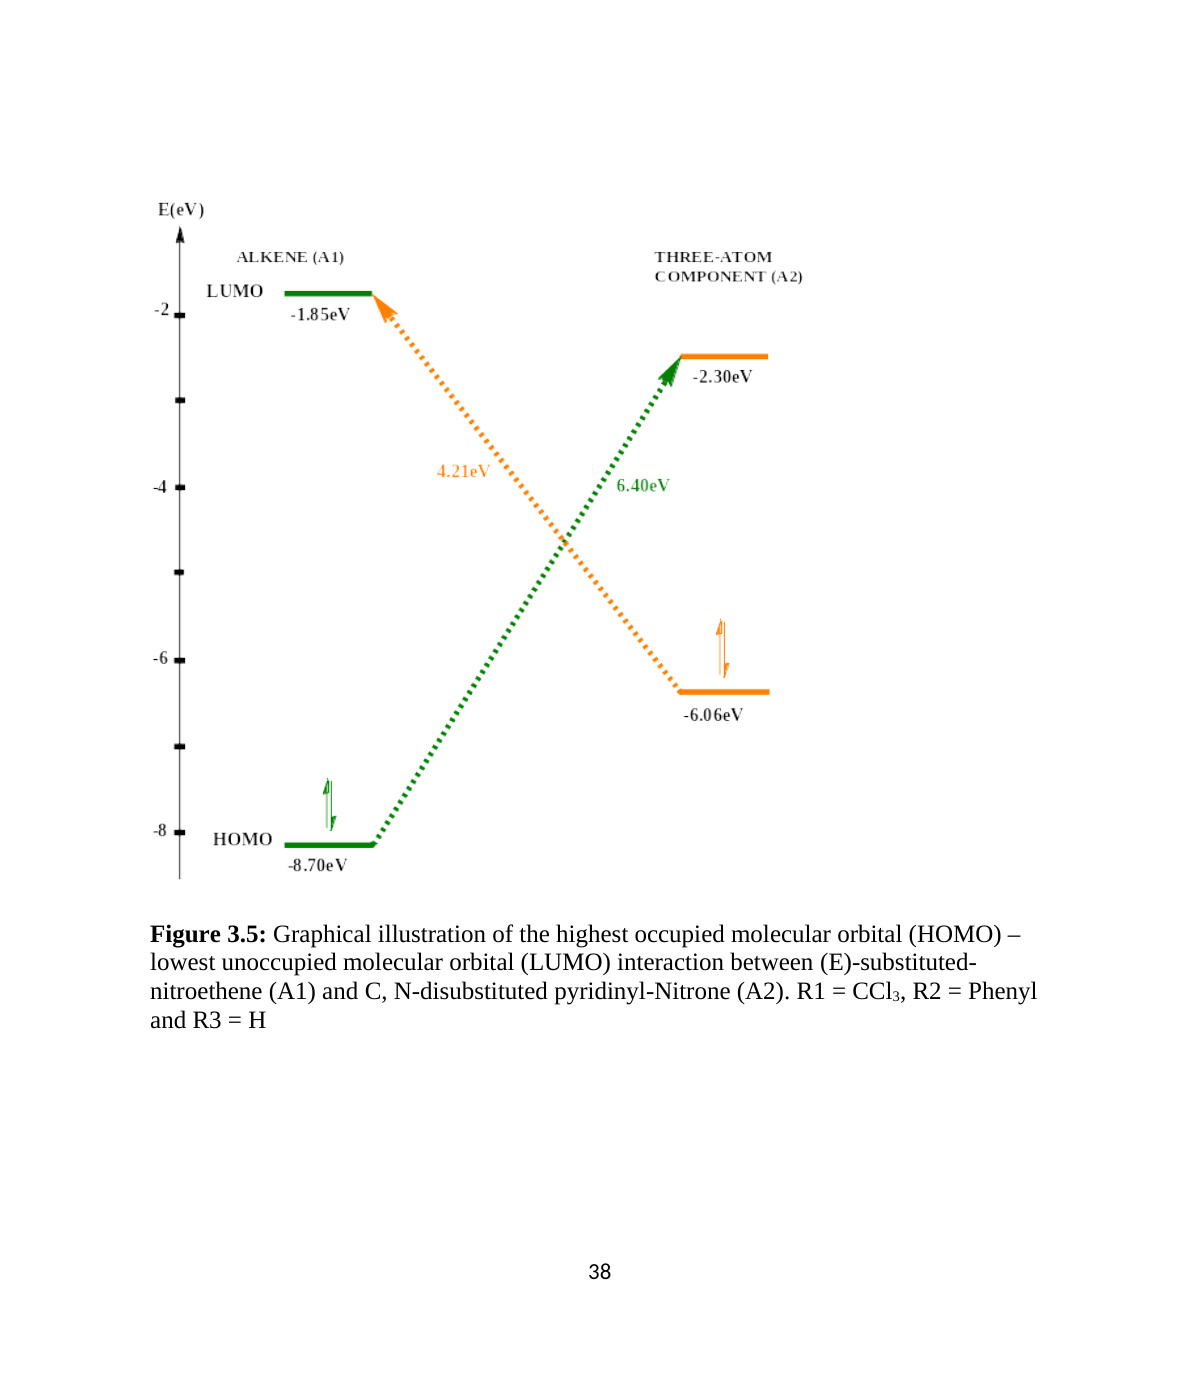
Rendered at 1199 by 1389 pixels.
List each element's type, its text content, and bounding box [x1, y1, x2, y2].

text Figure 3.5: Graphical illustration of the highest occupied molecular orbital (HOMO) – lowest unoccupied molecular orbital (LUMO) interaction between (E)-substituted-nitroethene (A1) and C, N-disubstituted pyridinyl-Nitrone (A2). R1 = CCl3, R2 = Phenyl and R3 = H [150, 919, 1049, 1034]
